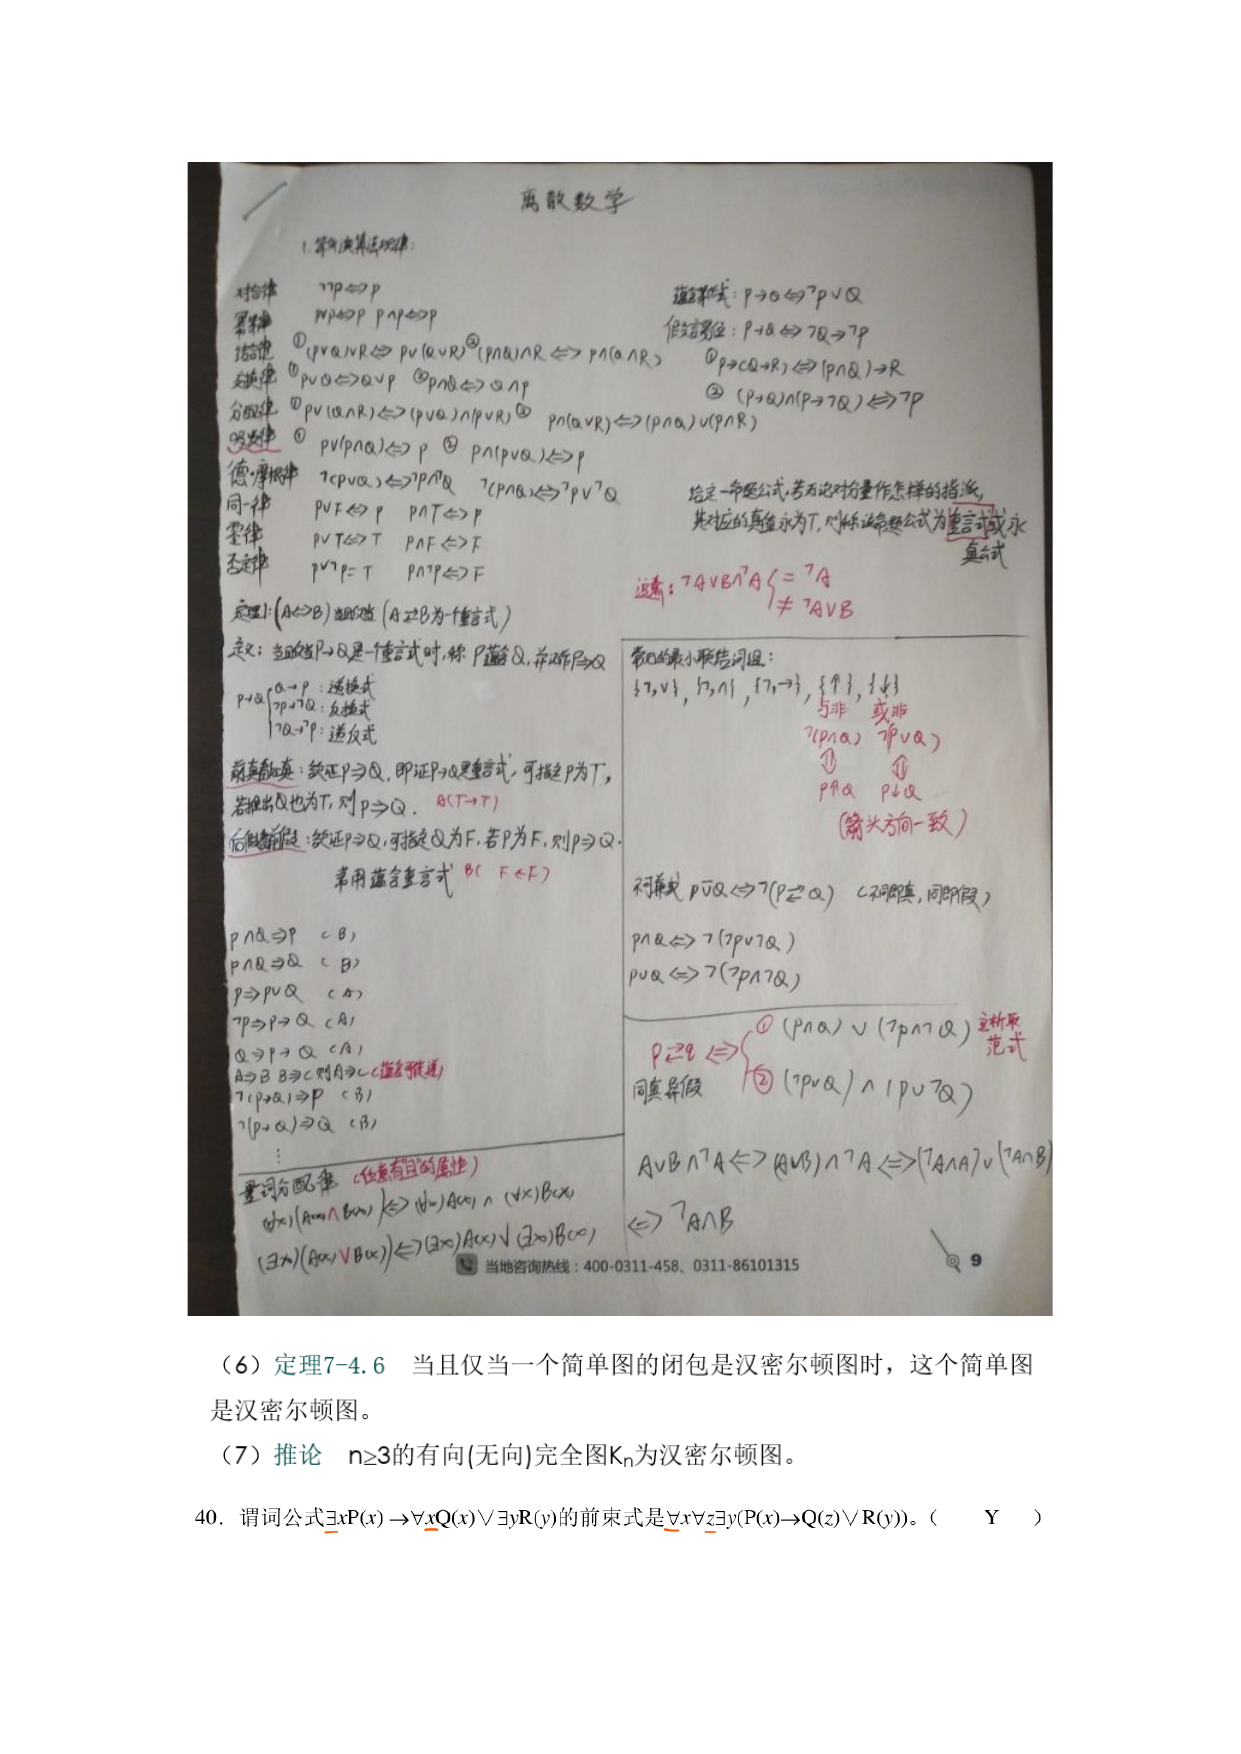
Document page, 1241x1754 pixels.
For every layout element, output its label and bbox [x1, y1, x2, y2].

picture [187, 1332, 1053, 1541]
picture [187, 162, 1053, 1316]
